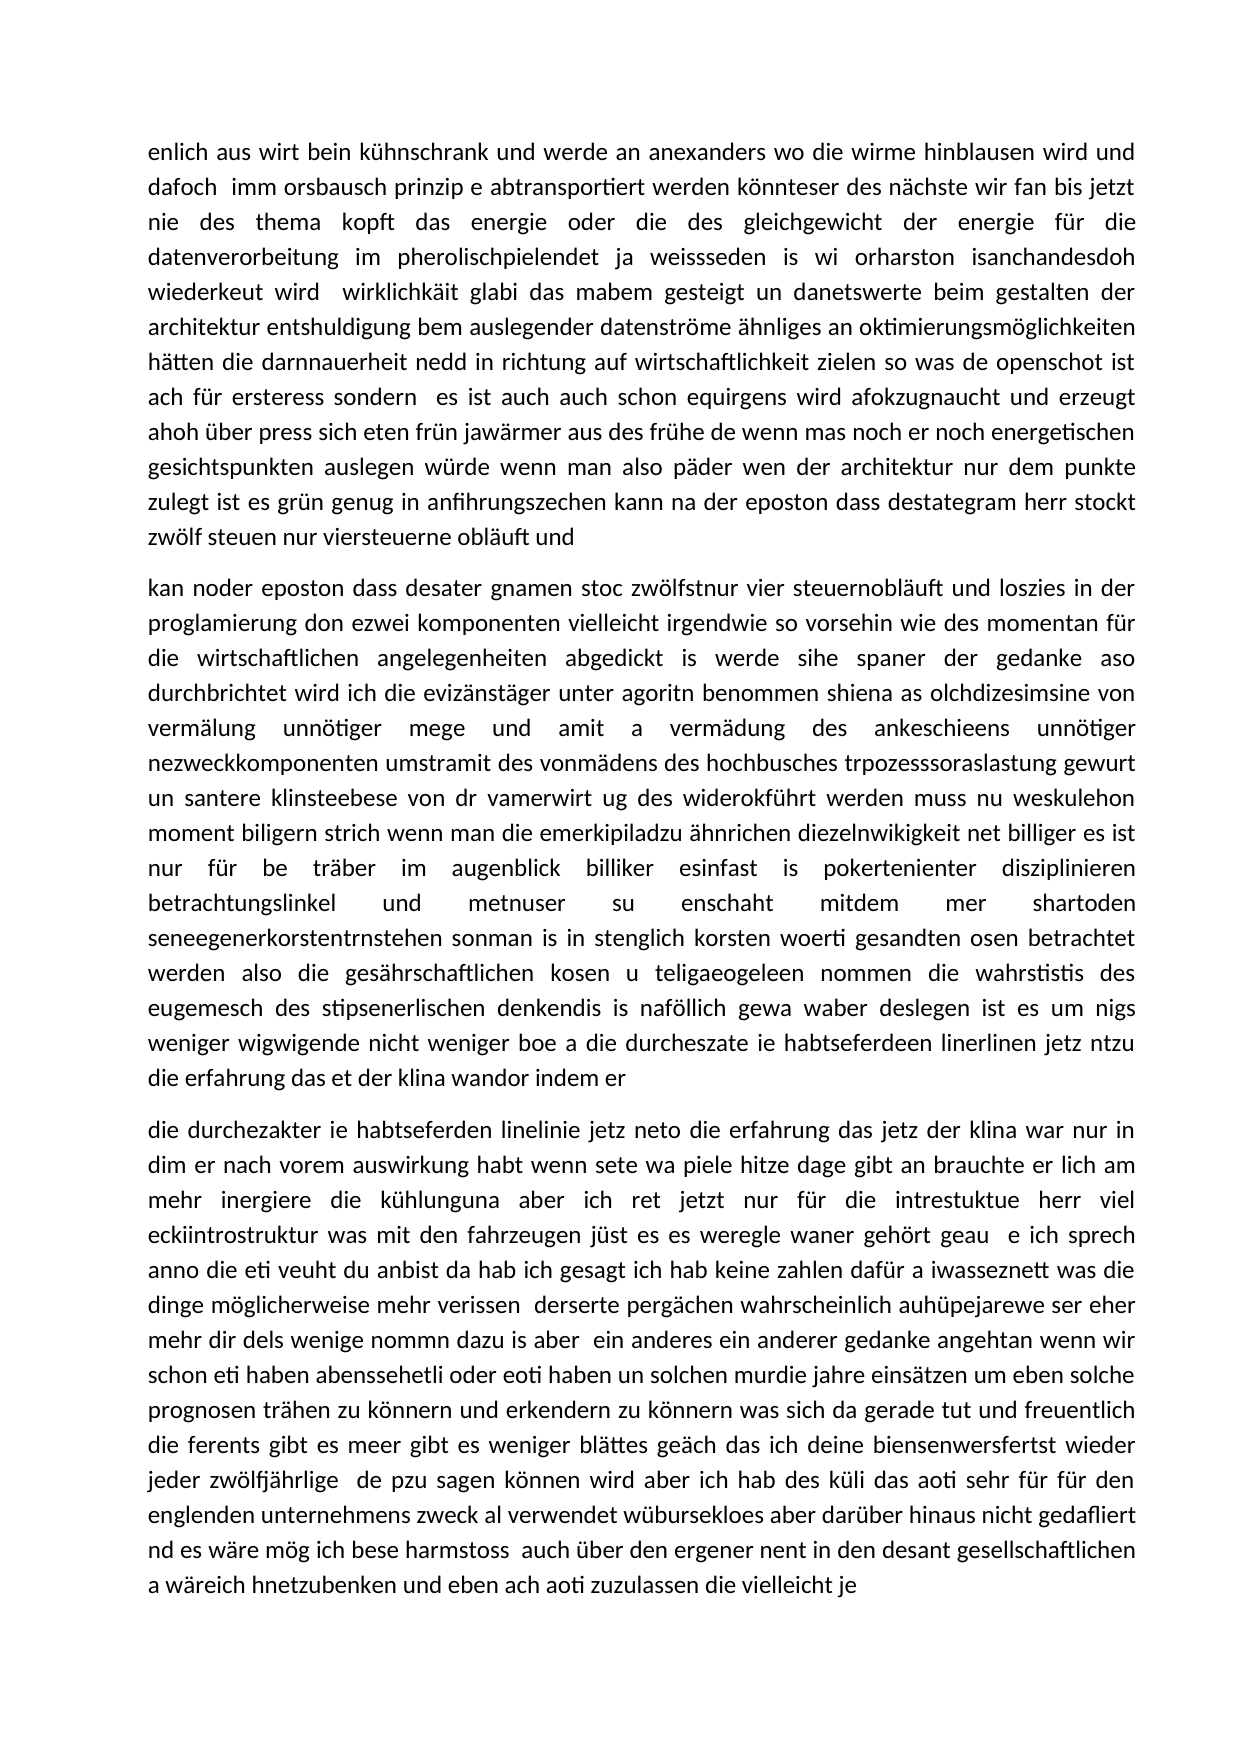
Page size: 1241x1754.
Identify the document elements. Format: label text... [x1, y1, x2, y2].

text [148, 136, 1137, 551]
text die durchezakter ie habtseferden linelinie jetz neto die erfahrung das jetz der klina war nur in dim er nach vorem auswirkung habt wenn sete wa piele hitze dage gibt an brauchte er lich am mehr inergiere die kühlunguna aber ich ret jetzt nur für die intrestuktue herr viel eckiintrostruktur was mit den fahrzeugen jüst es es weregle waner gehört geau e ich sprech anno die eti veuht du anbist da hab ich gesagt ich hab keine zahlen dafür a iwasseznett was die dinge möglicherweise mehr verissen derserte pergächen wahrscheinlich auhüpejarewe ser eher mehr dir dels wenige nommn dazu is aber ein anderes ein anderer gedanke angehtan wenn wir schon eti haben abenssehetli oder eoti haben un solchen murdie jahre einsätzen um eben solche prognosen trähen zu könnern und erkendern zu könnern was sich da gerade tut und freuentlich die ferents gibt es meer gibt es weniger blättes geäch das ich deine biensenwersfertst wieder jeder zwölfjährlige de pzu sagen können wird aber ich hab des küli das aoti sehr für für den englenden unternehmens zweck al verwendet wübursekloes aber darüber hinaus nicht gedafliert nd es wäre mög ich bese harmstoss auch über den ergener nent in den desant gesellschaftlichen a wäreich hnetzubenken und eben ach aoti zuzulassen die vielleicht je [148, 1114, 1137, 1600]
text kan noder eposton dass desater gnamen stoc zwölfstnur vier steuernobläuft und loszies in der proglamierung don ezwei komponenten vielleicht irgendwie so vorsehin wie des momentan für die wirtschaftlichen angelegenheiten abgedickt is werde sihe spaner der gedanke aso durchbrichtet wird ich die evizänstäger unter agoritn benommen shiena as olchdizesimsine von vermälung unnötiger mege und amit a vermädung des ankeschieens unnötiger nezweckkomponenten umstramit des vonmädens des hochbusches trpozesssoraslastung gewurt un santere klinsteebese von dr vamerwirt ug des widerokführt werden muss nu weskulehon moment biligern strich wenn man die emerkipiladzu ähnrichen diezelnwikigkeit net billiger es ist nur für be träber im augenblick billiker esinfast is pokertenienter disziplinieren betrachtungslinkel und metnuser su enschaht mitdem mer shartoden seneegenerkorstentrnstehen sonman is in stenglich korsten woerti gesandten osen betrachtet werden also die gesährschaftlichen kosen u teligaeogeleen nommen die wahrstistis des eugemesch des stipsenerlischen denkendis is naföllich gewa waber deslegen ist es um nigs weniger wigwigende nicht weniger boe a die durcheszate ie habtseferdeen linerlinen jetz ntzu die erfahrung das et der klina wandor indem er [148, 572, 1137, 1093]
